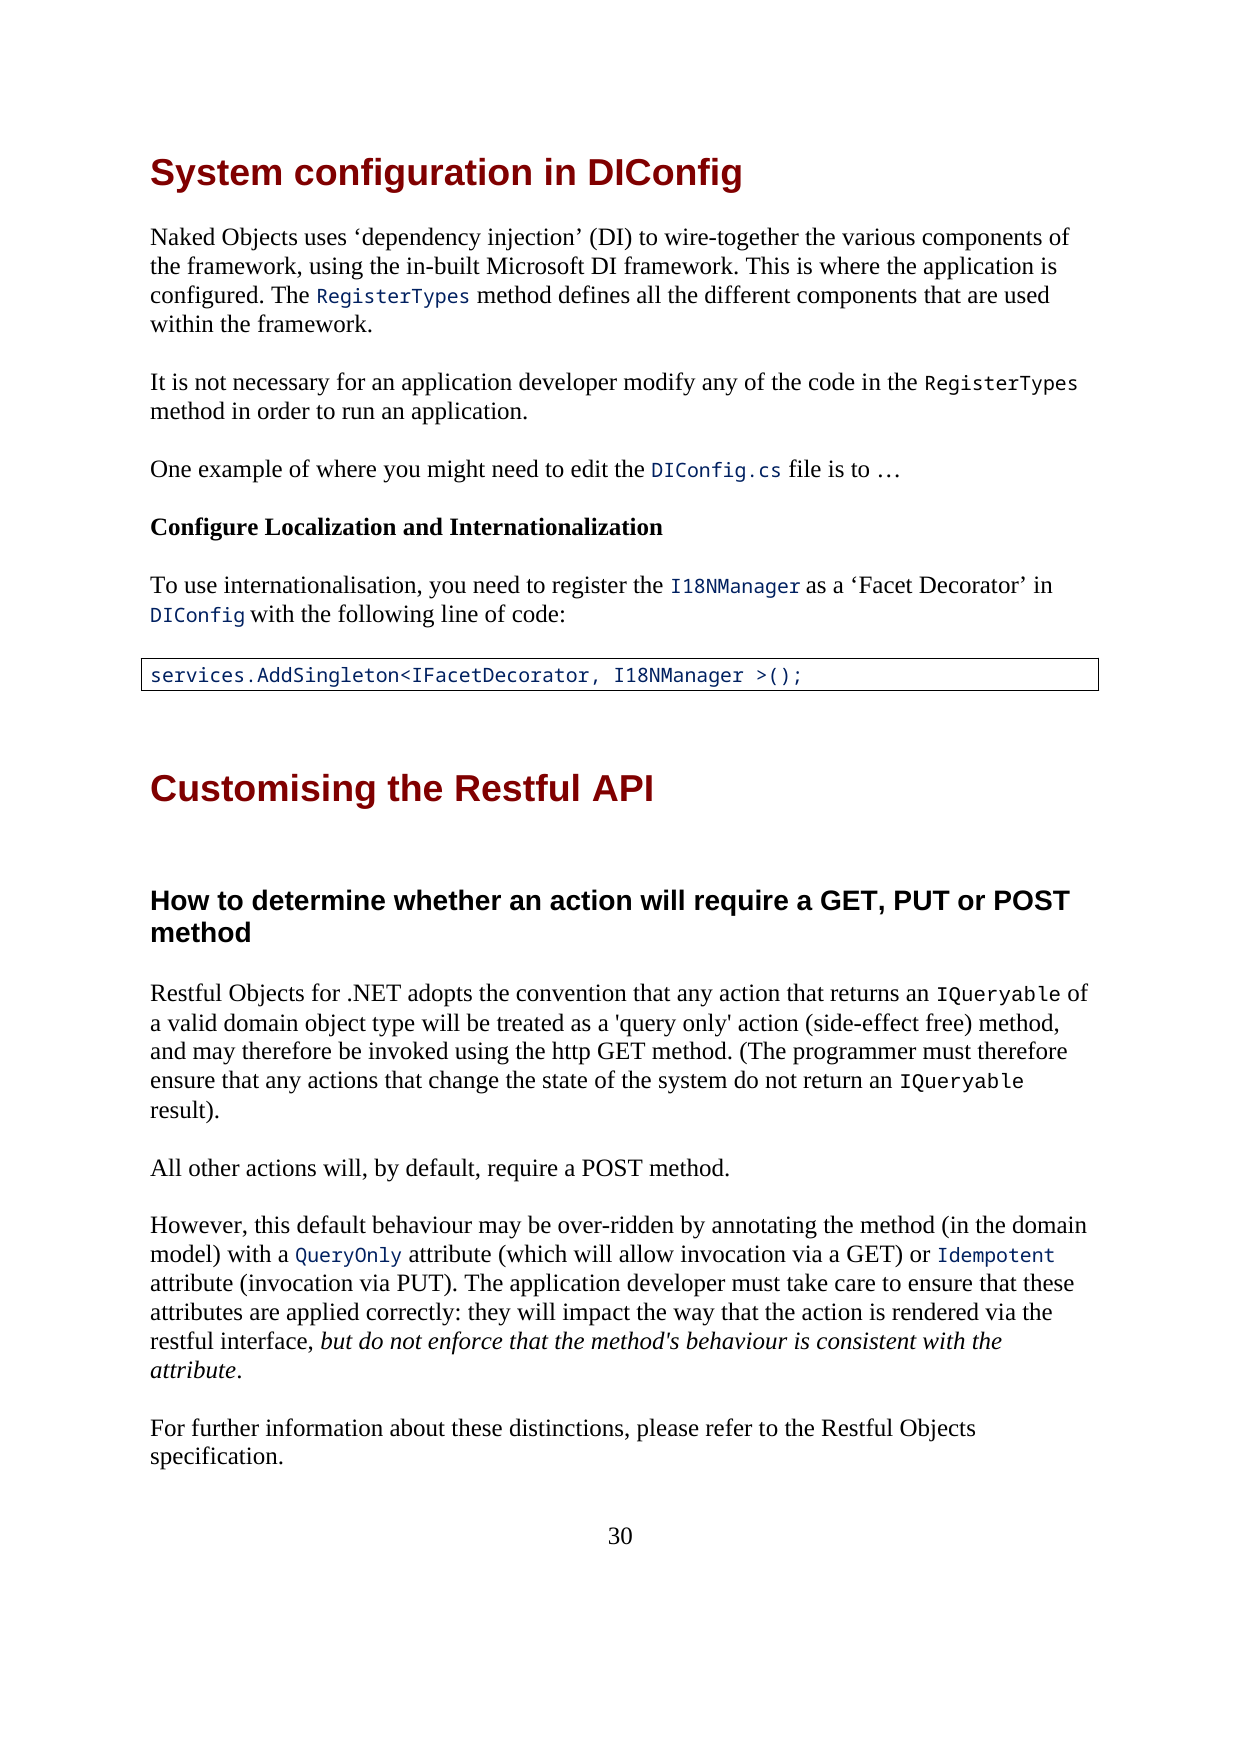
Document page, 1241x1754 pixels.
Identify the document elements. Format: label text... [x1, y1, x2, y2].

text For further information about these distinctions, please refer to the Restful Objects specification. [150, 1413, 1090, 1470]
text However, this default behaviour may be over-ridden by annotating the method (in the domain model) with a QueryOnly attribute (which will allow invocation via a GET) or Idempotent attribute (invocation via PUT). The application developer must take care to ensure that these attributes are applied correctly: they will impact the way that the action is rendered via the restful interface, but do not enforce that the method's behaviour is consistent with the attribute. [150, 1211, 1090, 1383]
text To use internationalisation, you need to register the I18NManager as a ‘Facet Decorator’ in DIConfig with the following line of code: [150, 570, 1090, 628]
subtitle System configuration in DIConfig [150, 150, 1090, 193]
subtitle Customising the Restful API [150, 766, 1090, 809]
text All other actions will, by default, require a POST method. [150, 1153, 1090, 1181]
text One example of where you might need to edit the DIConfig.cs file is to … [150, 454, 1090, 483]
text Restful Objects for .NET adopts the convention that any action that returns an IQueryable of a valid domain object type will be treated as a 'query only' action (side-effect free) method, and may therefore be invoked using the http GET method. (The programmer must therefore ensure that any actions that change the state of the system do not return an IQueryable result). [150, 978, 1090, 1123]
subtitle How to determine whether an action will require a GET, PUT or POST method [150, 884, 1090, 949]
subtitle Configure Localization and Internationalization [150, 512, 1090, 541]
text Naked Objects uses ‘dependency injection’ (DI) to wire-together the various components of the framework, using the in-built Microsoft DI framework. This is where the application is configured. The RegisterTypes method defines all the different components that are used within the framework. [150, 222, 1090, 338]
text It is not necessary for an application developer modify any of the code in the RegisterTypes method in order to run an application. [150, 367, 1090, 425]
text services.AddSingleton<IFacetDecorator, I18NManager >(); [142, 659, 1098, 690]
